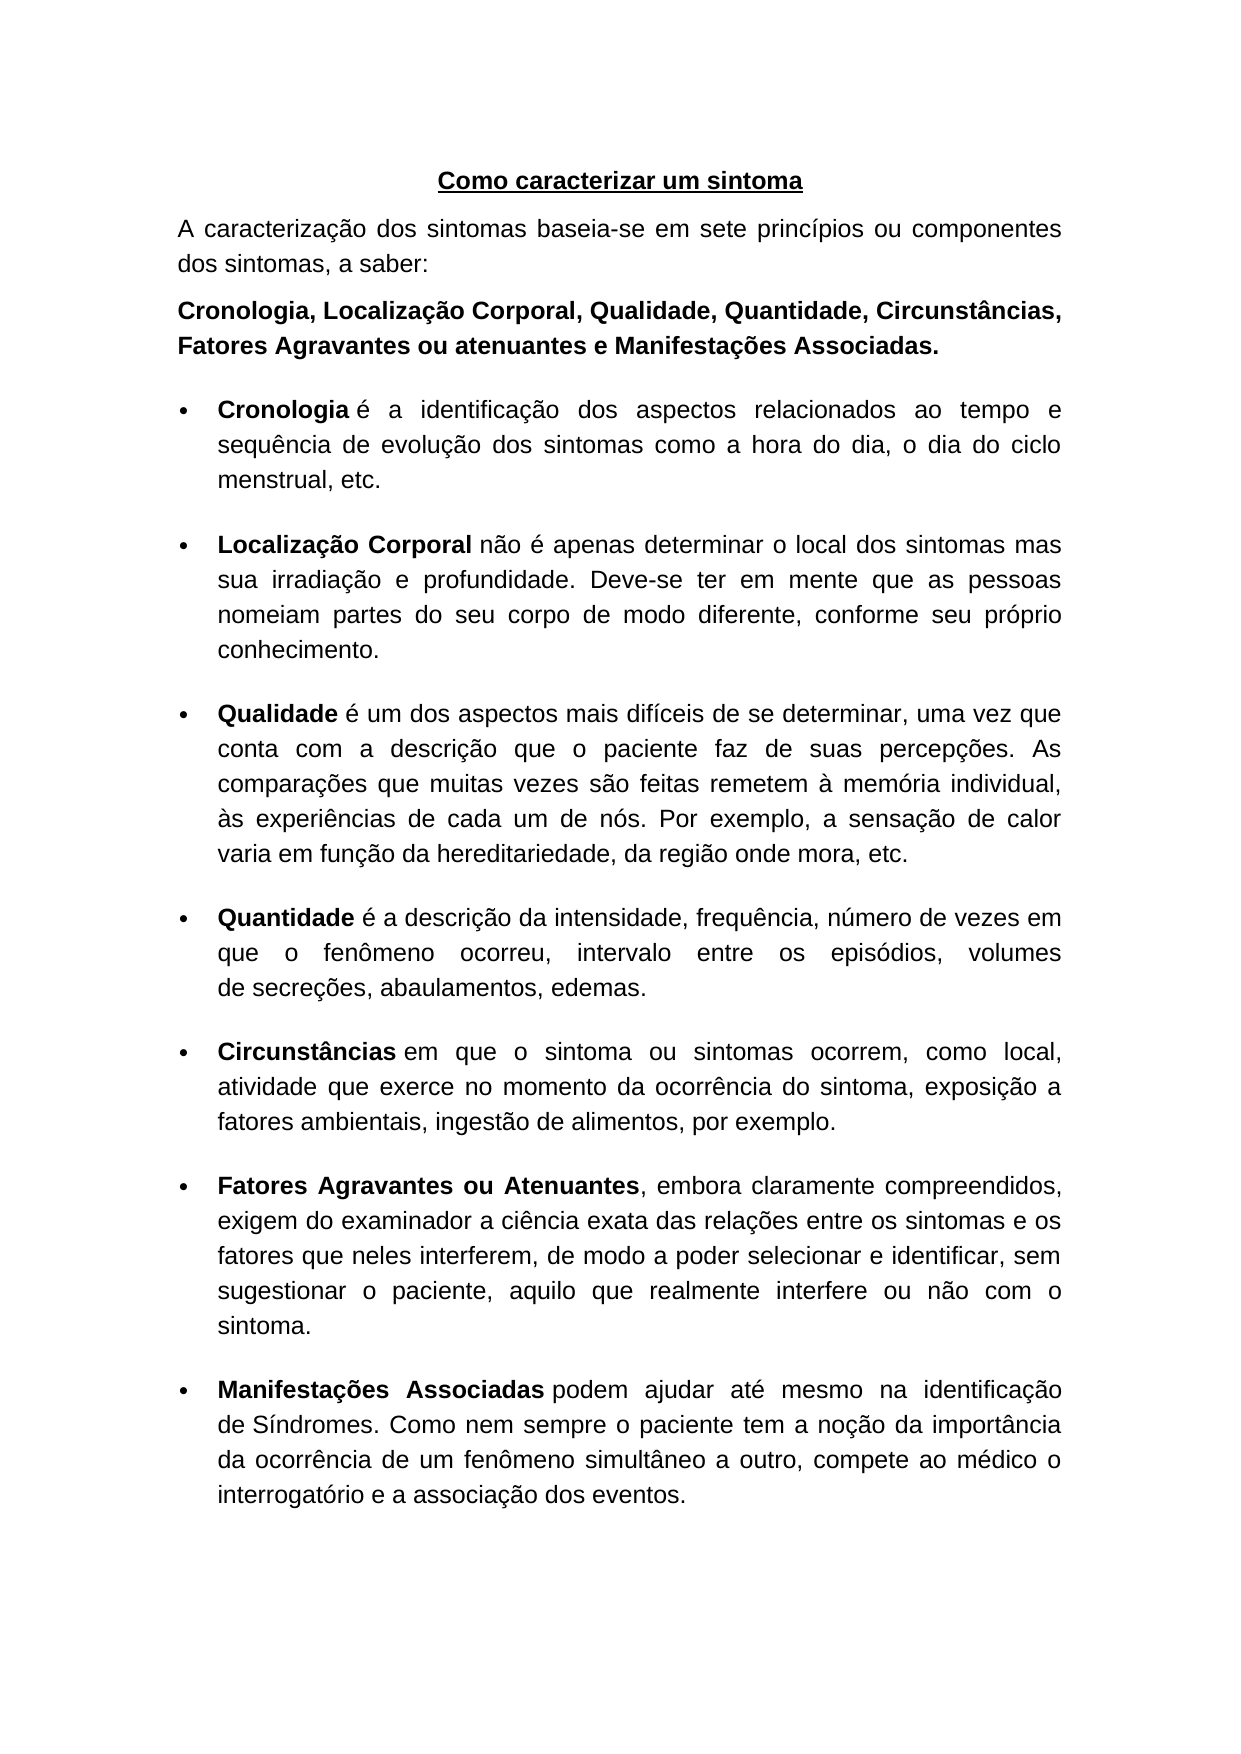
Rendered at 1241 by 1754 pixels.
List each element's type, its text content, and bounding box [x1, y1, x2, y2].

list Quantidade é a descrição da intensidade, frequência, número de vezes em que o fenômeno ocorreu, intervalo entre os episódios, volumes de secreções, abaulamentos, edemas. [180, 897, 1063, 1002]
list Cronologia é a identificação dos aspectos relacionados ao tempo e sequência de evolução dos sintomas como a hora do dia, o dia do ciclo menstrual, etc. [180, 389, 1063, 494]
text Como caracterizar um sintoma [177, 160, 1063, 195]
text A caracterização dos sintomas baseia-se em sete princípios ou componentes dos sintomas, a saber: [177, 208, 1063, 278]
list Qualidade é um dos aspectos mais difíceis de se determinar, uma vez que conta com a descrição que o paciente faz de suas percepções. As comparações que muitas vezes são feitas remetem à memória individual, às experiências de cada um de nós. Por exemplo, a sensação de calor varia em função da hereditariedade, da região onde mora, etc. [180, 693, 1063, 868]
list Fatores Agravantes ou Atenuantes, embora claramente compreendidos, exigem do examinador a ciência exata das relações entre os sintomas e os fatores que neles interferem, de modo a poder selecionar e identificar, sem sugestionar o paciente, aquilo que realmente interfere ou não com o sintoma. [180, 1165, 1063, 1340]
list Manifestações Associadas podem ajudar até mesmo na identificação de Síndromes. Como nem sempre o paciente tem a noção da importância da ocorrência de um fenômeno simultâneo a outro, compete ao médico o interrogatório e a associação dos eventos. [180, 1369, 1063, 1509]
text Cronologia, Localização Corporal, Qualidade, Quantidade, Circunstâncias, Fatores Agravantes ou atenuantes e Manifestações Associadas. [177, 290, 1063, 360]
list Circunstâncias em que o sintoma ou sintomas ocorrem, como local, atividade que exerce no momento da ocorrência do sintoma, exposição a fatores ambientais, ingestão de alimentos, por exemplo. [180, 1031, 1063, 1136]
list Localização Corporal não é apenas determinar o local dos sintomas mas sua irradiação e profundidade. Deve-se ter em mente que as pessoas nomeiam partes do seu corpo de modo diferente, conforme seu próprio conhecimento. [180, 523, 1063, 663]
